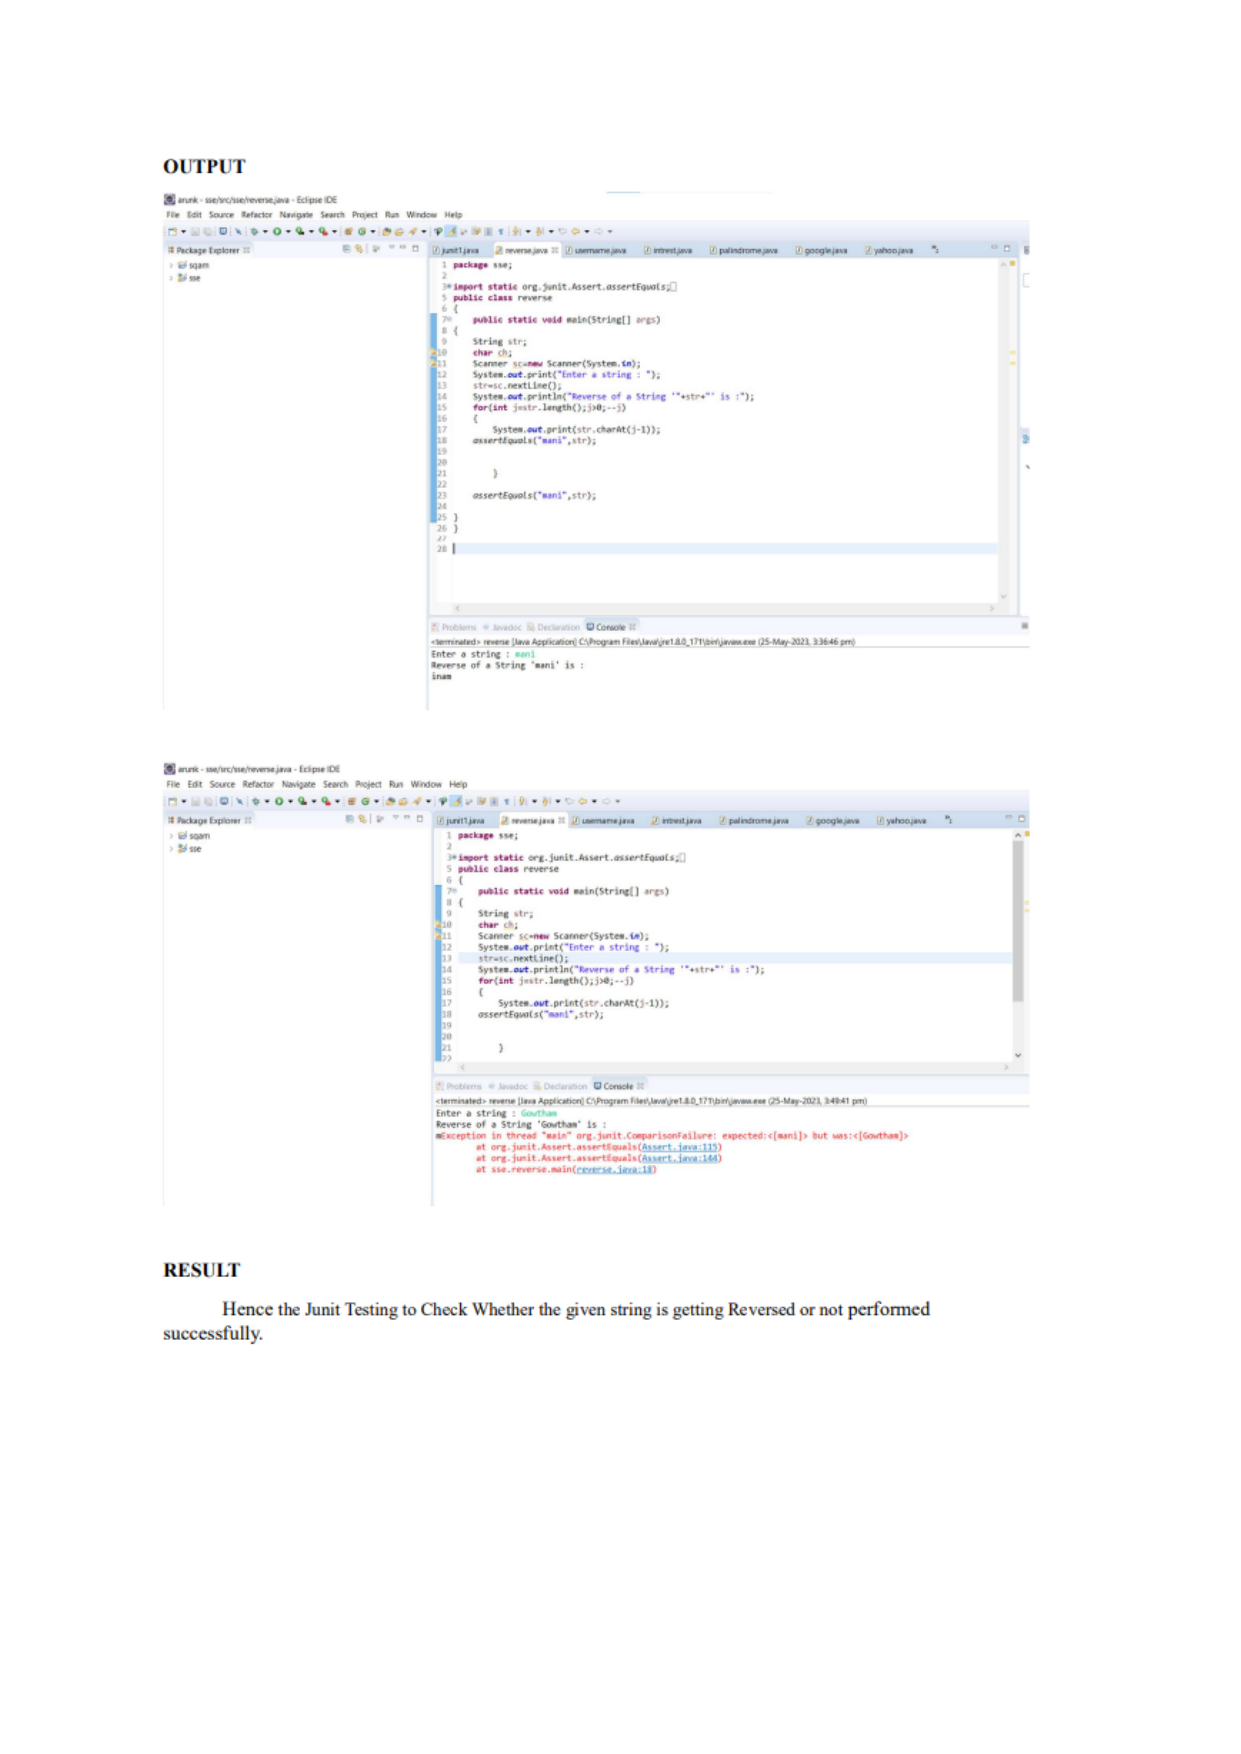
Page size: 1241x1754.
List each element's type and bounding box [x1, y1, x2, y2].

picture [150, 150, 1040, 1347]
